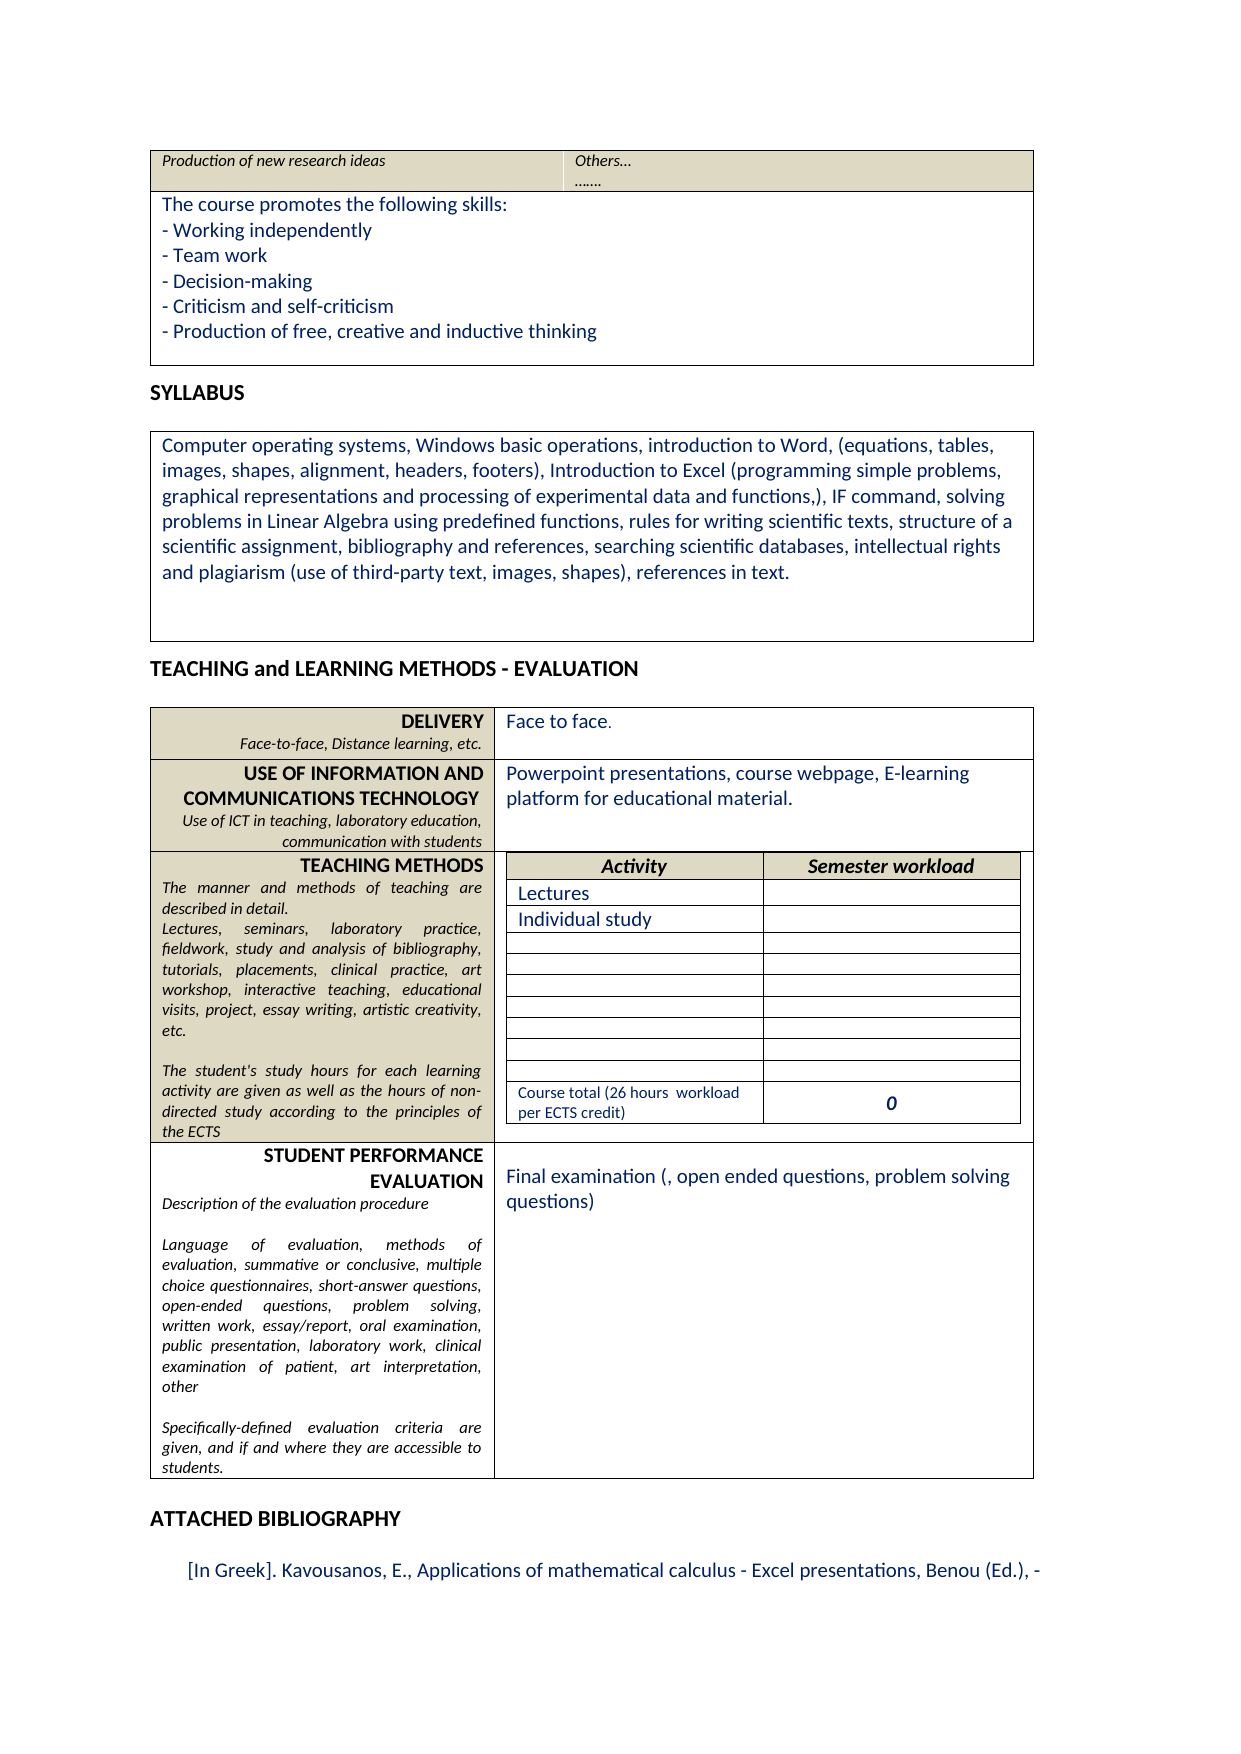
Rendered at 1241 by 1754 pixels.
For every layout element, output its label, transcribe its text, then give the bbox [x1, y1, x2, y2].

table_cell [151, 151, 563, 191]
text TEACHING and LEARNING METHODS - EVALUATION [150, 654, 1090, 682]
table_cell TEACHING METHODS The manner and methods of teaching are described in detail. Lectures, seminars, laboratory practice, fieldwork, study and analysis of bibliography, tutorials, placements, clinical practice, art workshop, interactive teaching, educational visits, project, essay writing, artistic creativity, etc. The student's study hours for each learning activity are given as well as the hours of non-directed study according to the principles of the ECTS [151, 852, 494, 1142]
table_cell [564, 151, 1033, 191]
table_cell USE OF INFORMATION AND COMMUNICATIONS TECHNOLOGY Use of ICT in teaching, laboratory education, communication with students [151, 760, 494, 851]
table_cell Final examination (, open ended questions, problem solving questions) [495, 1143, 1033, 1478]
table_header Computer operating systems, Windows basic operations, introduction to Word, (equations, tables, images, shapes, alignment, headers, footers), Introduction to Excel (programming simple problems, graphical representations and processing of experimental data and functions,), IF command, solving problems in Linear Algebra using predefined functions, rules for writing scientific texts, structure of a scientific assignment, bibliography and references, searching scientific databases, intellectual rights and plagiarism (use of third-party text, images, shapes), references in text. [151, 432, 1033, 641]
table_header Face to face. [495, 708, 1033, 759]
table_cell The course promotes the following skills: - Working independently - Team work - Decision-making - Criticism and self-criticism - Production of free, creative and inductive thinking [151, 192, 1033, 364]
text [187, 1557, 1090, 1582]
table_cell [495, 852, 1033, 1142]
text ATTACHED BIBLIOGRAPHY [150, 1504, 1090, 1532]
table_cell STUDENT PERFORMANCE EVALUATION Description of the evaluation procedure Language of evaluation, methods of evaluation, summative or conclusive, multiple choice questionnaires, short-answer questions, open-ended questions, problem solving, written work, essay/report, oral examination, public presentation, laboratory work, clinical examination of patient, art interpretation, other Specifically-defined evaluation criteria are given, and if and where they are accessible to students. [151, 1143, 494, 1478]
table_cell Powerpoint presentations, course webpage, E-learning platform for educational material. [495, 760, 1033, 851]
text SYLLABUS [150, 378, 1090, 406]
table_header DELIVERY Face-to-face, Distance learning, etc. [151, 708, 494, 759]
